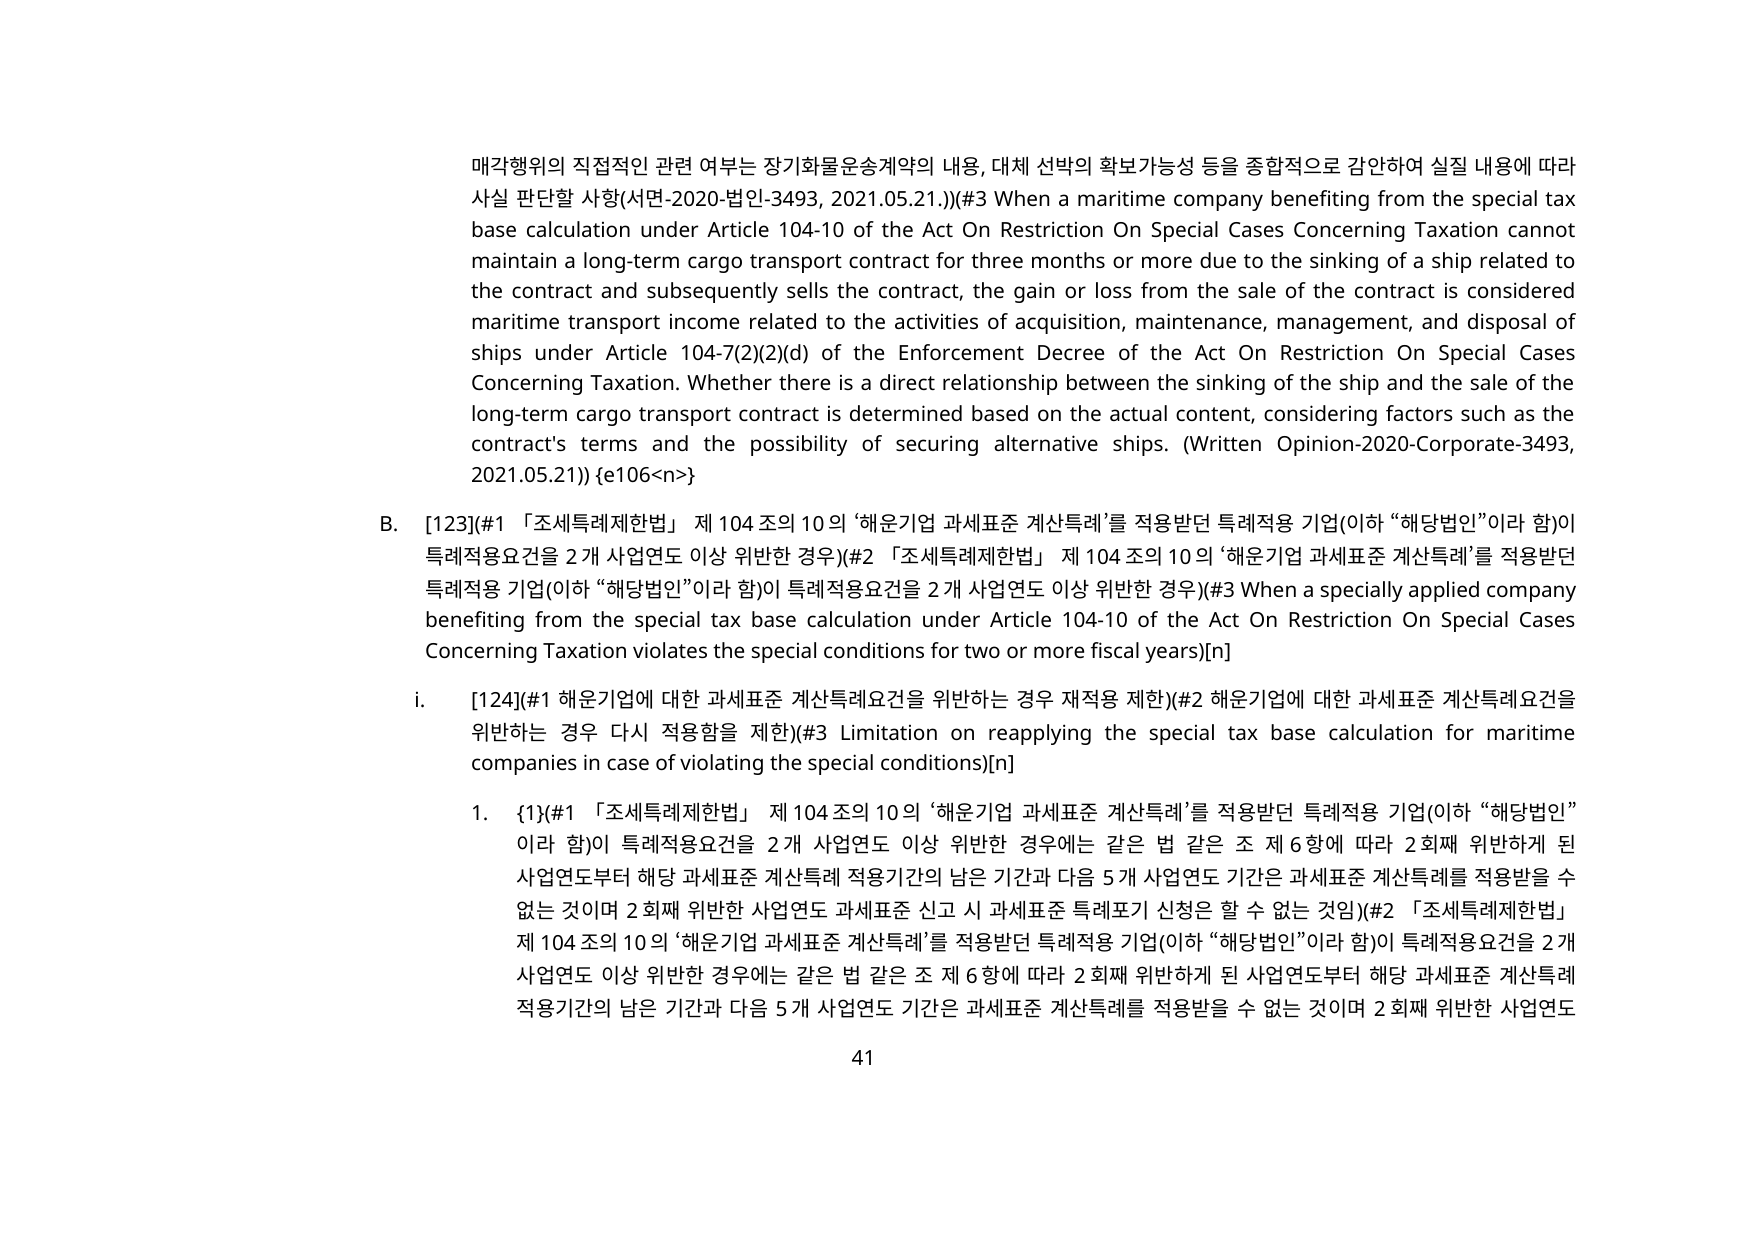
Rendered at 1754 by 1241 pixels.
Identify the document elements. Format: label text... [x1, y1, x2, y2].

list [124](#1 해운기업에 대한 과세표준 계산특례요건을 위반하는 경우 재적용 제한)(#2 해운기업에 대한 과세표준 계산특례요건을 위반하는 경우 다시 적용함을 제한)(#3 Limitation on reapplying the special tax base calculation for maritime companies in case of violating the special conditions)[n] [425, 683, 1577, 777]
list [123](#1 「조세특례제한법」 제104조의10의 ‘해운기업 과세표준 계산특례’를 적용받던 특례적용 기업(이하 “해당법인”이라 함)이 특례적용요건을 2개 사업연도 이상 위반한 경우)(#2 「조세특례제한법」 제104조의10의 ‘해운기업 과세표준 계산특례’를 적용받던 특례적용 기업(이하 “해당법인”이라 함)이 특례적용요건을 2개 사업연도 이상 위반한 경우)(#3 When a specially applied company benefiting from the special tax base calculation under Article 104-10 of the Act On Restriction On Special Cases Concerning Taxation violates the special conditions for two or more fiscal years)[n] [379, 507, 1577, 664]
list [471, 796, 1577, 1022]
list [425, 150, 1577, 489]
